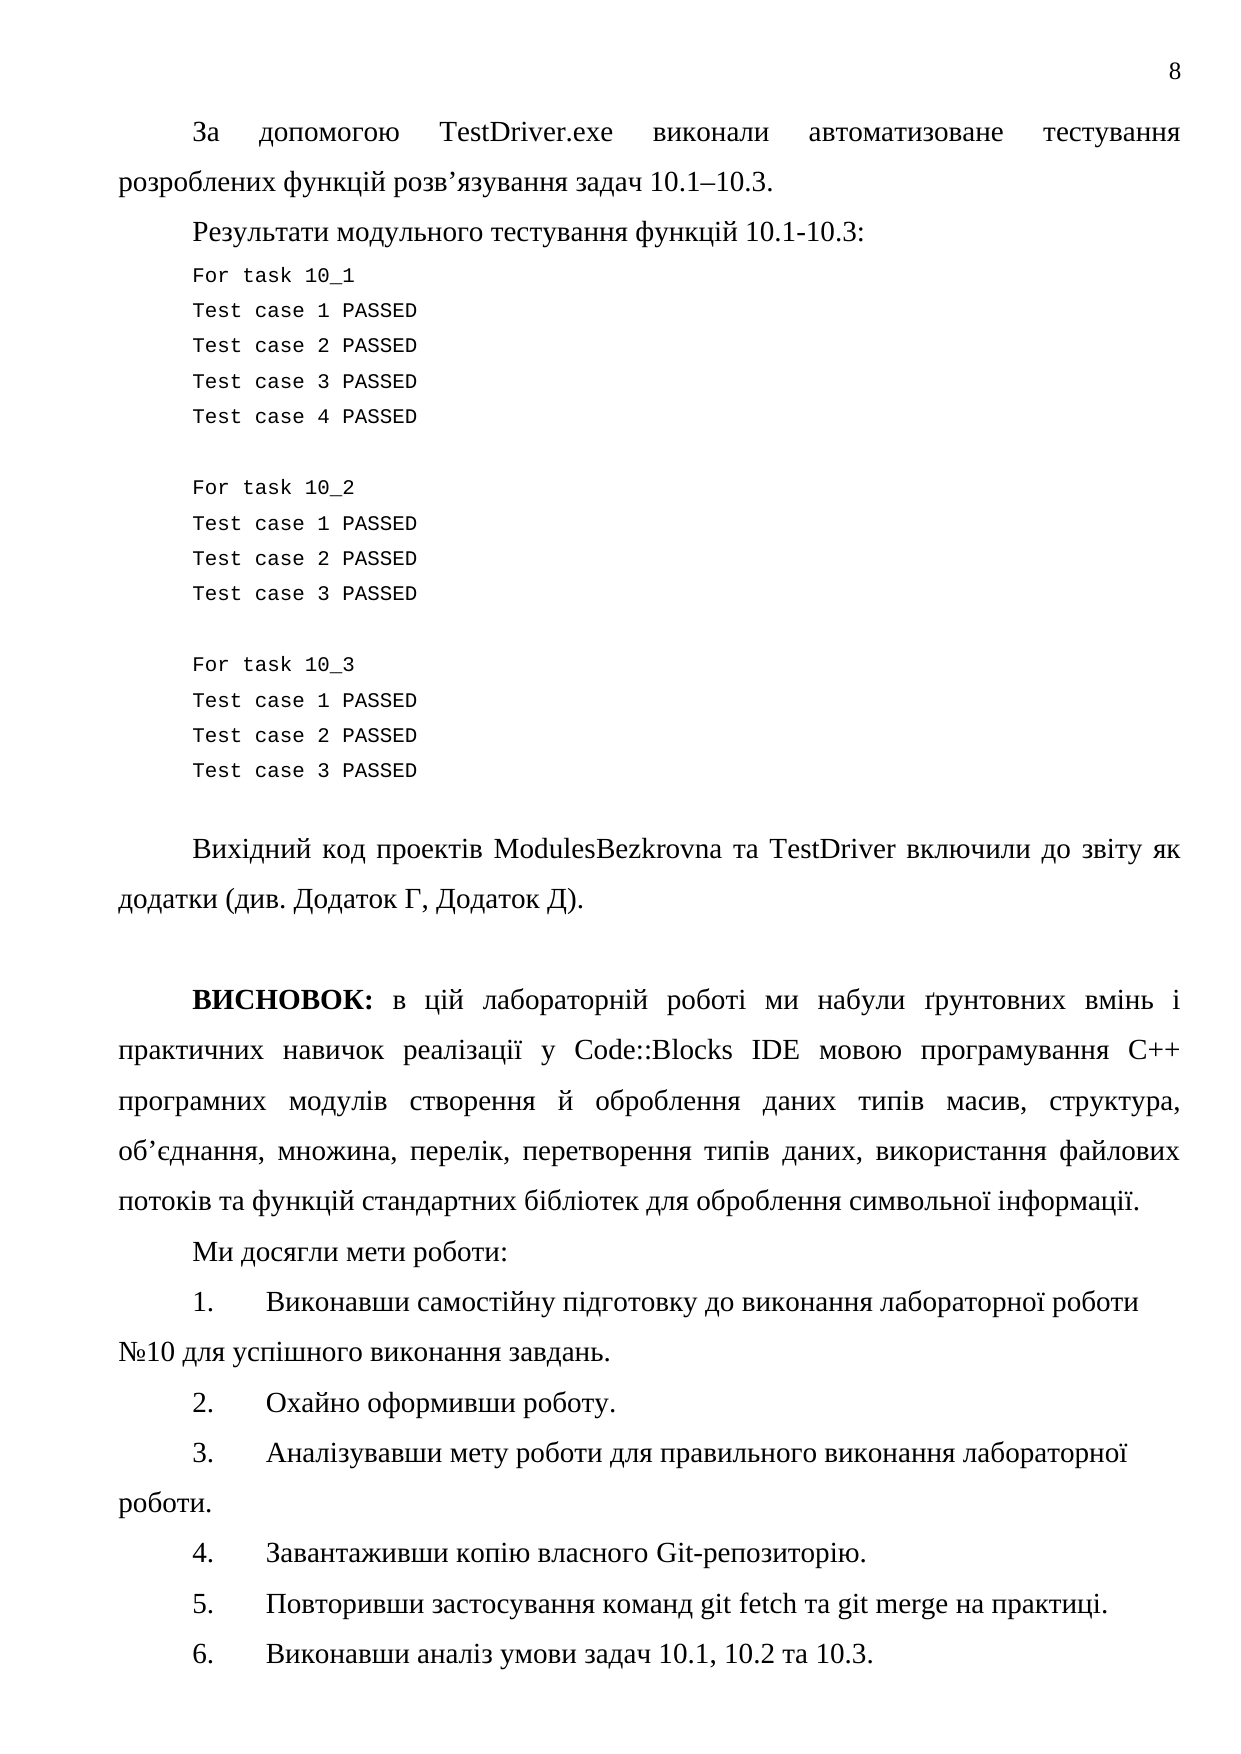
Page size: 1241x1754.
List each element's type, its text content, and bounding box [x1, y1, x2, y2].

list Ми досягли мети роботи: [118, 1234, 1181, 1267]
list ВИСНОВОК: в цій лабораторній роботі ми набули ґрунтовних вмінь і практичних навичок реалізації у Code::Blocks IDE мовою програмування С++ програмних модулів створення й оброблення даних типів масив, структура, об’єднання, множина, перелік, перетворення типів даних, використання файлових потоків та функцій стандартних бібліотек для оброблення символьної інформації. [118, 982, 1181, 1217]
list Test case 1 PASSED [118, 512, 1181, 536]
list Test case 1 PASSED [118, 300, 1181, 324]
list Виконавши аналіз умови задач 10.1, 10.2 та 10.3. [118, 1636, 1181, 1670]
list Test case 3 PASSED [118, 371, 1181, 394]
list Test case 2 PASSED [118, 335, 1181, 359]
list Завантаживши копію власного Git-репозиторію. [118, 1536, 1181, 1569]
list Test case 2 PASSED [118, 725, 1181, 749]
list Вихідний код проектів ModulesBezkrovna та TestDriver включили до звіту як додатки (див. Додаток Г, Додаток Д). [118, 831, 1181, 915]
list Виконавши самостійну підготовку до виконання лабораторної роботи №10 для успішного виконання завдань. [118, 1284, 1181, 1368]
list Test case 2 PASSED [118, 548, 1181, 572]
list Аналізувавши мету роботи для правильного виконання лабораторної роботи. [118, 1435, 1181, 1519]
list Охайно оформивши роботу. [118, 1385, 1181, 1418]
list Повторивши застосування команд git fetch та git merge на практиці. [118, 1586, 1181, 1619]
list Test case 4 PASSED [118, 406, 1181, 430]
list За допомогою TestDriver.ехе виконали автоматизоване тестування розроблених функцій розв’язування задач 10.1–10.3. [118, 114, 1181, 197]
list For task 10_3 [118, 654, 1181, 678]
list Test case 3 PASSED [118, 760, 1181, 784]
list Test case 3 PASSED [118, 583, 1181, 607]
list Test case 1 PASSED [118, 689, 1181, 713]
list For task 10_2 [118, 477, 1181, 501]
list For task 10_1 [118, 264, 1181, 288]
list Результати модульного тестування функцій 10.1-10.3: [118, 214, 1181, 248]
